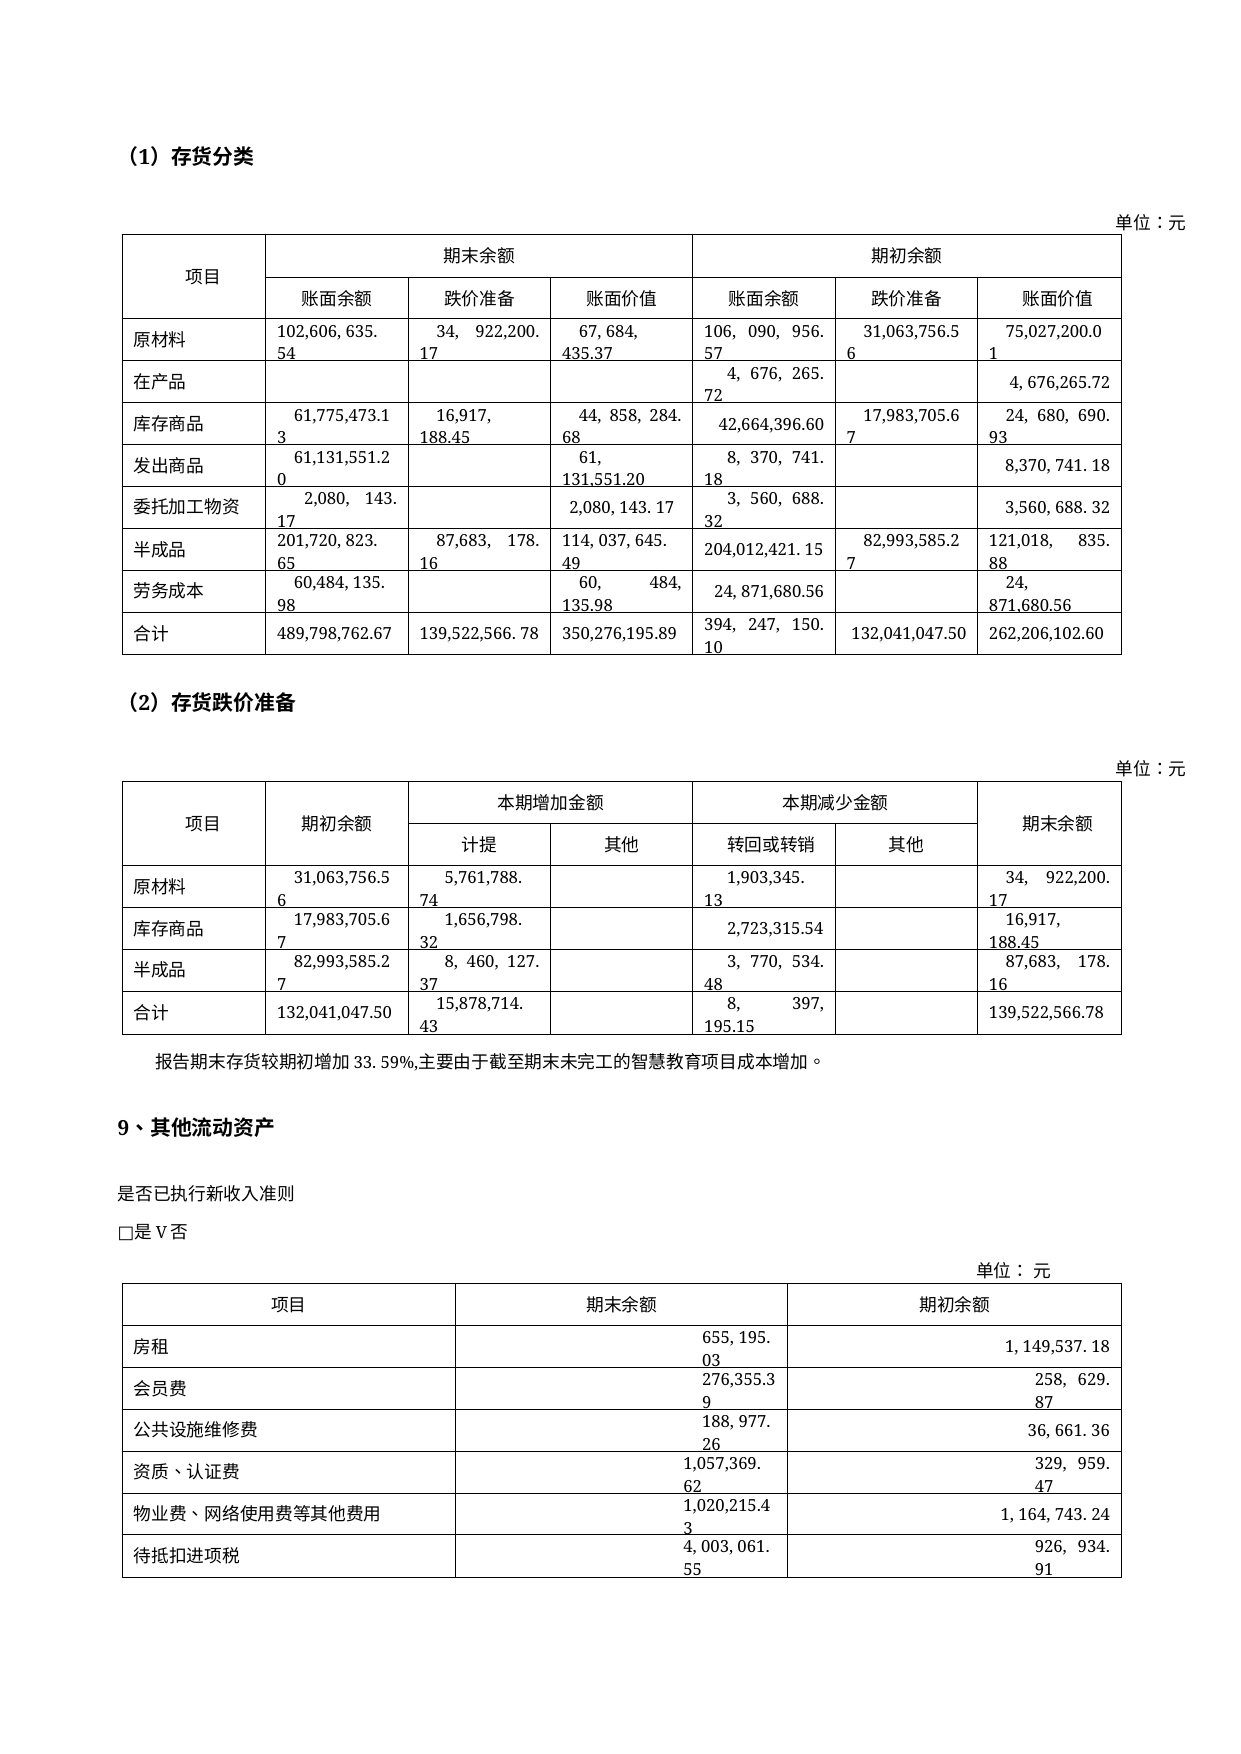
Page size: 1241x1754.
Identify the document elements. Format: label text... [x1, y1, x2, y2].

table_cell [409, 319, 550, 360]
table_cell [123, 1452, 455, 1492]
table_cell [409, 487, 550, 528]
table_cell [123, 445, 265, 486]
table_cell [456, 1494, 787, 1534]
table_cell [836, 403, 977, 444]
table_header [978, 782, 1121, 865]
text 是否已执行新收入准则 [57, 1181, 1186, 1205]
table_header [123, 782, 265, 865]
text 单位： 元 [976, 1258, 1186, 1283]
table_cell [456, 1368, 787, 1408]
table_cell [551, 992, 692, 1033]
text 单位：元 [57, 756, 1186, 781]
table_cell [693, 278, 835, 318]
text 单位：元 [57, 210, 1186, 234]
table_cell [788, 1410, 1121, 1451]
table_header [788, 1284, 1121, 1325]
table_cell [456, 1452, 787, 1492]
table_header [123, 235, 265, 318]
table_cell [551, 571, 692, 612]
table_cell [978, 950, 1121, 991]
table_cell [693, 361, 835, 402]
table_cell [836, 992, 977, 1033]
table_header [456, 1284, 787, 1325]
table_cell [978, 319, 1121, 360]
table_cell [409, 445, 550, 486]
subtitle 9、其他流动资产 [57, 1113, 1186, 1141]
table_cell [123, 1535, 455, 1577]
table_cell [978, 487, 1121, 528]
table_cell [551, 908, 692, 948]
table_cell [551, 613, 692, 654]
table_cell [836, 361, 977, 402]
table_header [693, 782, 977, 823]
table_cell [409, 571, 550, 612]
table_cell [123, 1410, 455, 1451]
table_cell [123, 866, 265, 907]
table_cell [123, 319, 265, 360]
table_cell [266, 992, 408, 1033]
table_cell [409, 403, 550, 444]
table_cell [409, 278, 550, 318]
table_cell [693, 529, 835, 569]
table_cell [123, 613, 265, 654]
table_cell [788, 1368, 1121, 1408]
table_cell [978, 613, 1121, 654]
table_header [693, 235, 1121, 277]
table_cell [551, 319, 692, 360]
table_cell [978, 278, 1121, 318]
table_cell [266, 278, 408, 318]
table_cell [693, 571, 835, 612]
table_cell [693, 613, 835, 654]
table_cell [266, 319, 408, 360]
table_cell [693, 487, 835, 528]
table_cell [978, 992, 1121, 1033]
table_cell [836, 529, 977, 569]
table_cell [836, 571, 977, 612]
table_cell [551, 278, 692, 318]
subtitle （1）存货分类 [57, 142, 1186, 171]
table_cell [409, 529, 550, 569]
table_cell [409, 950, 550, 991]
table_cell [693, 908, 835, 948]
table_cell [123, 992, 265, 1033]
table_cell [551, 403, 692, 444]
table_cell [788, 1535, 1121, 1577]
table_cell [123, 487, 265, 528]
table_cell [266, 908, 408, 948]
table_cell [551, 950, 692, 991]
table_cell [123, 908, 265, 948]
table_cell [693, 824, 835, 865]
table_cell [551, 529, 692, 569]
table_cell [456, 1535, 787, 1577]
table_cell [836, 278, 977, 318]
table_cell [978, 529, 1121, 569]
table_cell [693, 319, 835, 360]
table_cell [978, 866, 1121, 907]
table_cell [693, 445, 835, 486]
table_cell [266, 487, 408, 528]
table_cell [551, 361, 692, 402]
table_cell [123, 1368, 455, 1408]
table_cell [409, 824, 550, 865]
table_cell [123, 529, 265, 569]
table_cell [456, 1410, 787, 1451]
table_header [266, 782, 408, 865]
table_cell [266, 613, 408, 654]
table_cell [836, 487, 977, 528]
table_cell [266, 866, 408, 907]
text 报告期末存货较期初增加33. 59%,主要由于截至期末未完工的智慧教育项目成本增加。 [57, 1049, 1186, 1073]
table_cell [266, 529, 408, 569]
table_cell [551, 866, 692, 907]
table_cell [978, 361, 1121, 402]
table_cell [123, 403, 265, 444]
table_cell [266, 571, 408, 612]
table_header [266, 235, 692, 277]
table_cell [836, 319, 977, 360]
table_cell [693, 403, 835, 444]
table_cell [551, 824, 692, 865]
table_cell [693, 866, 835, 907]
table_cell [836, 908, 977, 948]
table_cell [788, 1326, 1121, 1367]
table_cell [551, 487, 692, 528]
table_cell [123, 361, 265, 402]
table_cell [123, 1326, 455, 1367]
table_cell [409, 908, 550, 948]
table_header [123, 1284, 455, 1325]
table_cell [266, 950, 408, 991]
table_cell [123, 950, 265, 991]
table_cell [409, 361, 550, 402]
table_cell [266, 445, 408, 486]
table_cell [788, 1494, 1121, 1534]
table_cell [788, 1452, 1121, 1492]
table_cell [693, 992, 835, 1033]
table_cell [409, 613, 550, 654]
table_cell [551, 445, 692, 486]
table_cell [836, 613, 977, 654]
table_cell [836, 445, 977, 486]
text □是V否 [57, 1220, 1186, 1244]
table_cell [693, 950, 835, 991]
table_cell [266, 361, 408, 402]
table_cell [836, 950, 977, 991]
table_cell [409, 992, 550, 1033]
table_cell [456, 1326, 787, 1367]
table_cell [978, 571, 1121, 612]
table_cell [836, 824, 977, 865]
subtitle （2）存货跌价准备 [57, 688, 1186, 717]
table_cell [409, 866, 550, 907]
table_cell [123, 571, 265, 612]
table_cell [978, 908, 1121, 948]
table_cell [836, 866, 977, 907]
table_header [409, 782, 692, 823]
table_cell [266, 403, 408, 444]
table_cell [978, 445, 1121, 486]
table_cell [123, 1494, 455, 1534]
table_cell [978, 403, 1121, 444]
